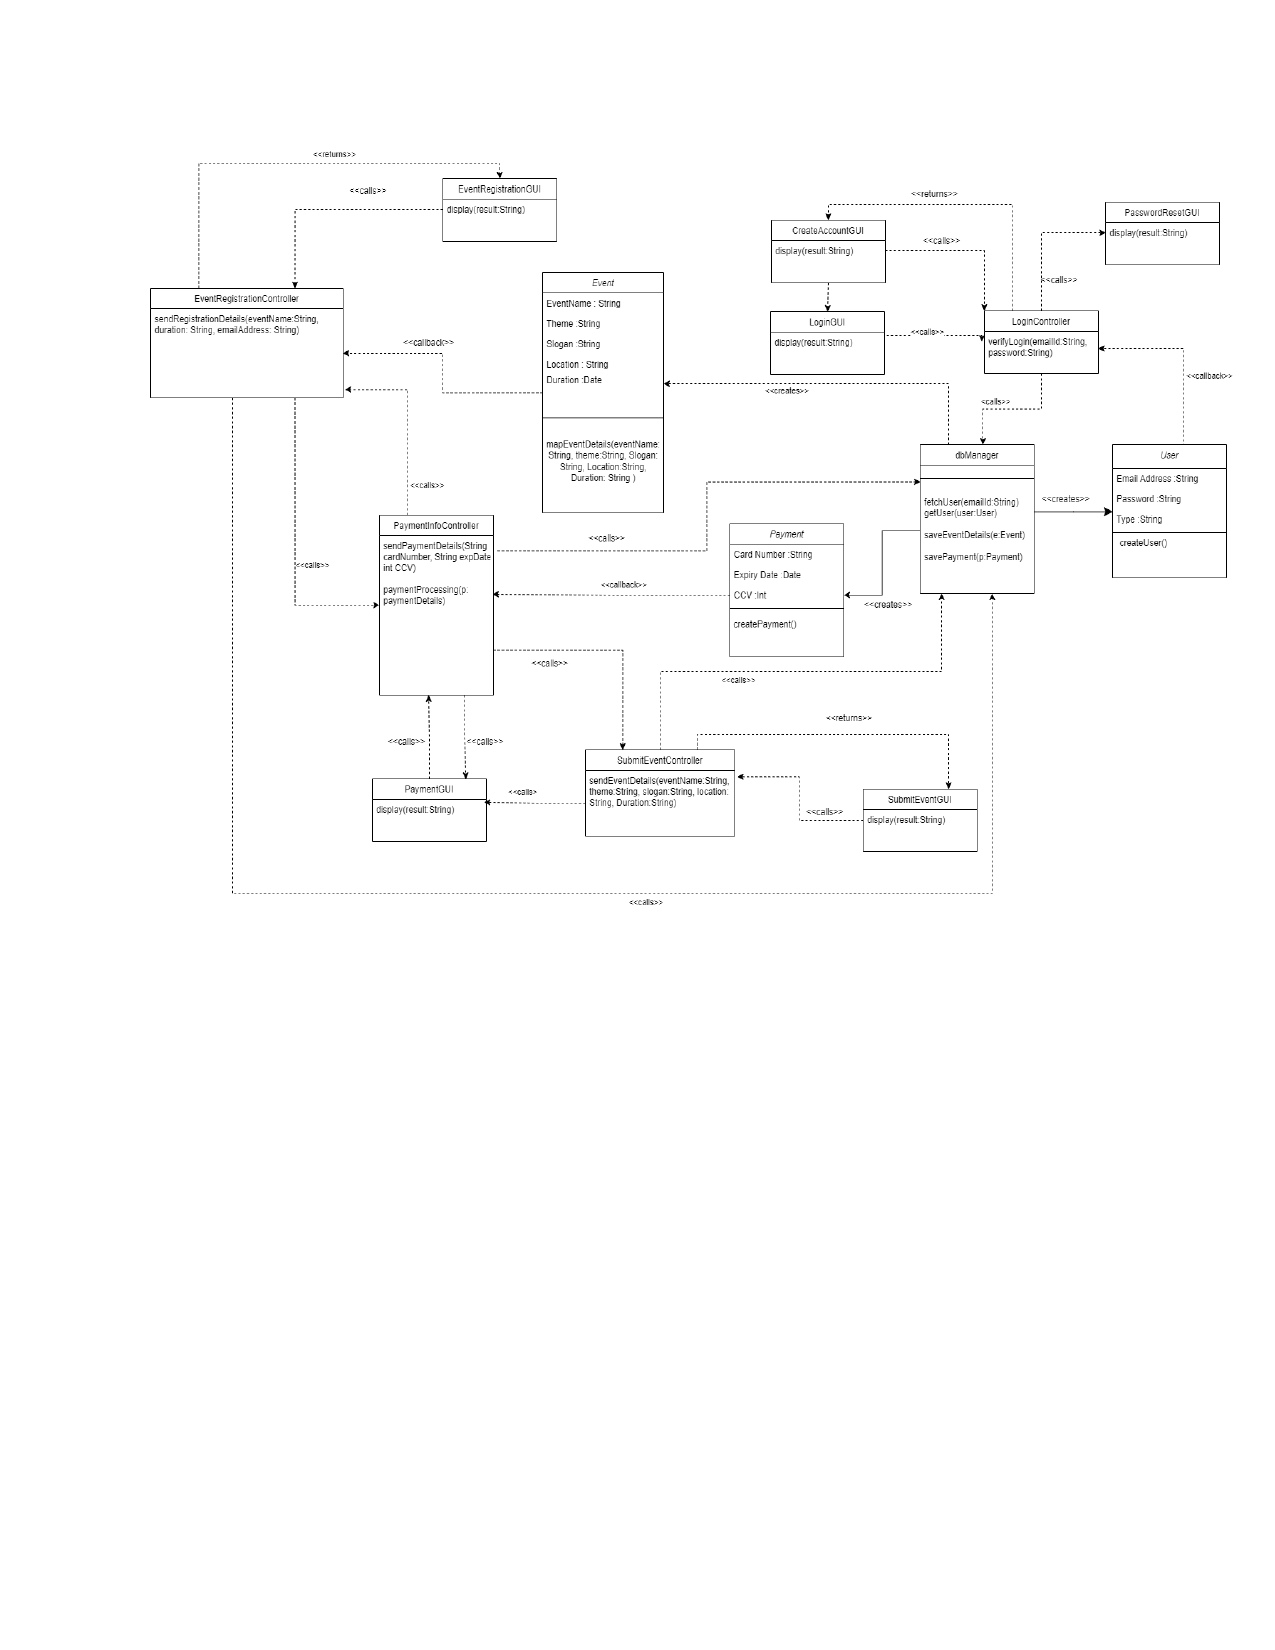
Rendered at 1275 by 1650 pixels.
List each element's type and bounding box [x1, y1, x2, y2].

picture [150, 150, 1233, 908]
